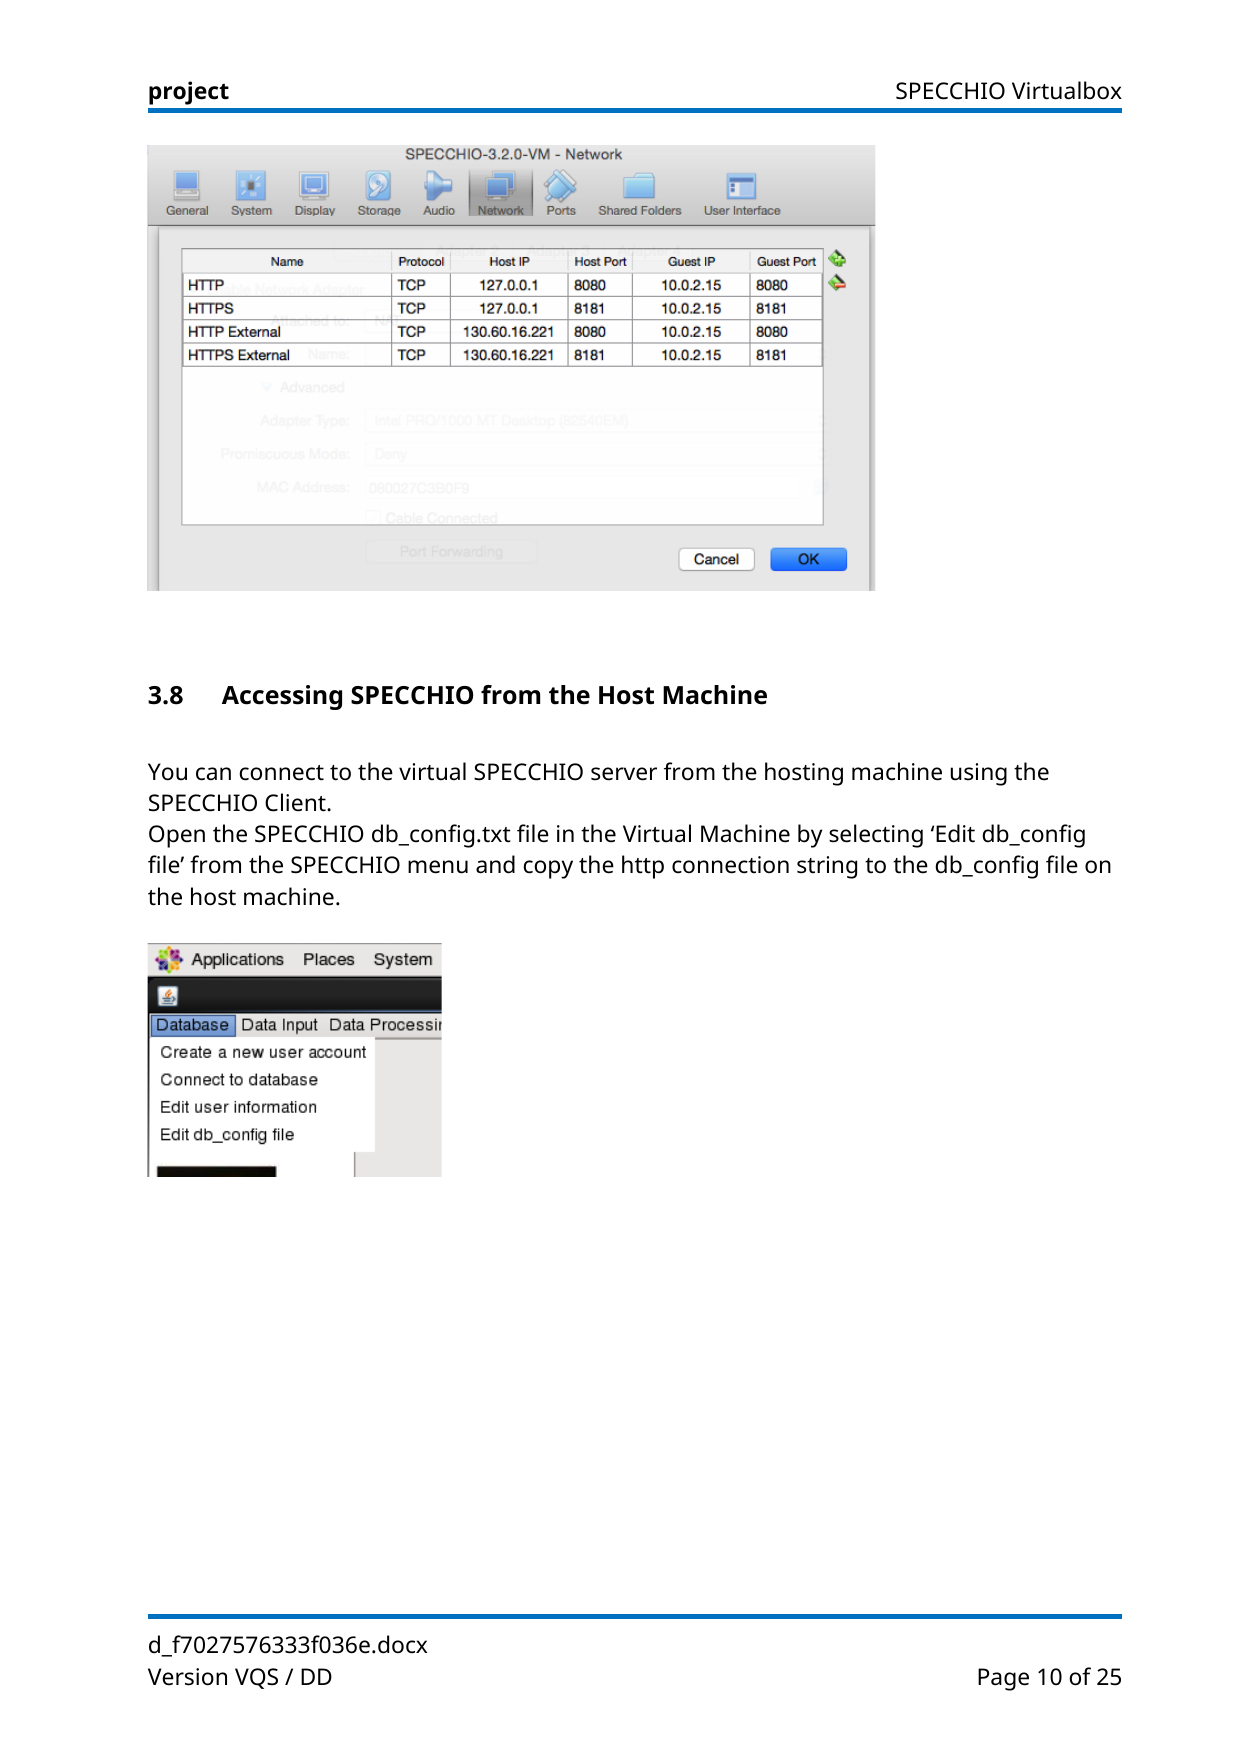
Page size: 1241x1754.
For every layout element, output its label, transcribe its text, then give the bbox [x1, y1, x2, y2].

picture [147, 145, 876, 591]
text Open the SPECCHIO db_config.txt file in the Virtual Machine by selecting ‘Edit db_config file’ from the SPECCHIO menu and copy the http connection string to the db_config file on the host machine. [148, 818, 1122, 912]
picture [147, 943, 442, 1177]
text You can connect to the virtual SPECCHIO server from the hosting machine using the SPECCHIO Client. [148, 756, 1122, 818]
subtitle Accessing SPECCHIO from the Host Machine [148, 678, 1122, 712]
